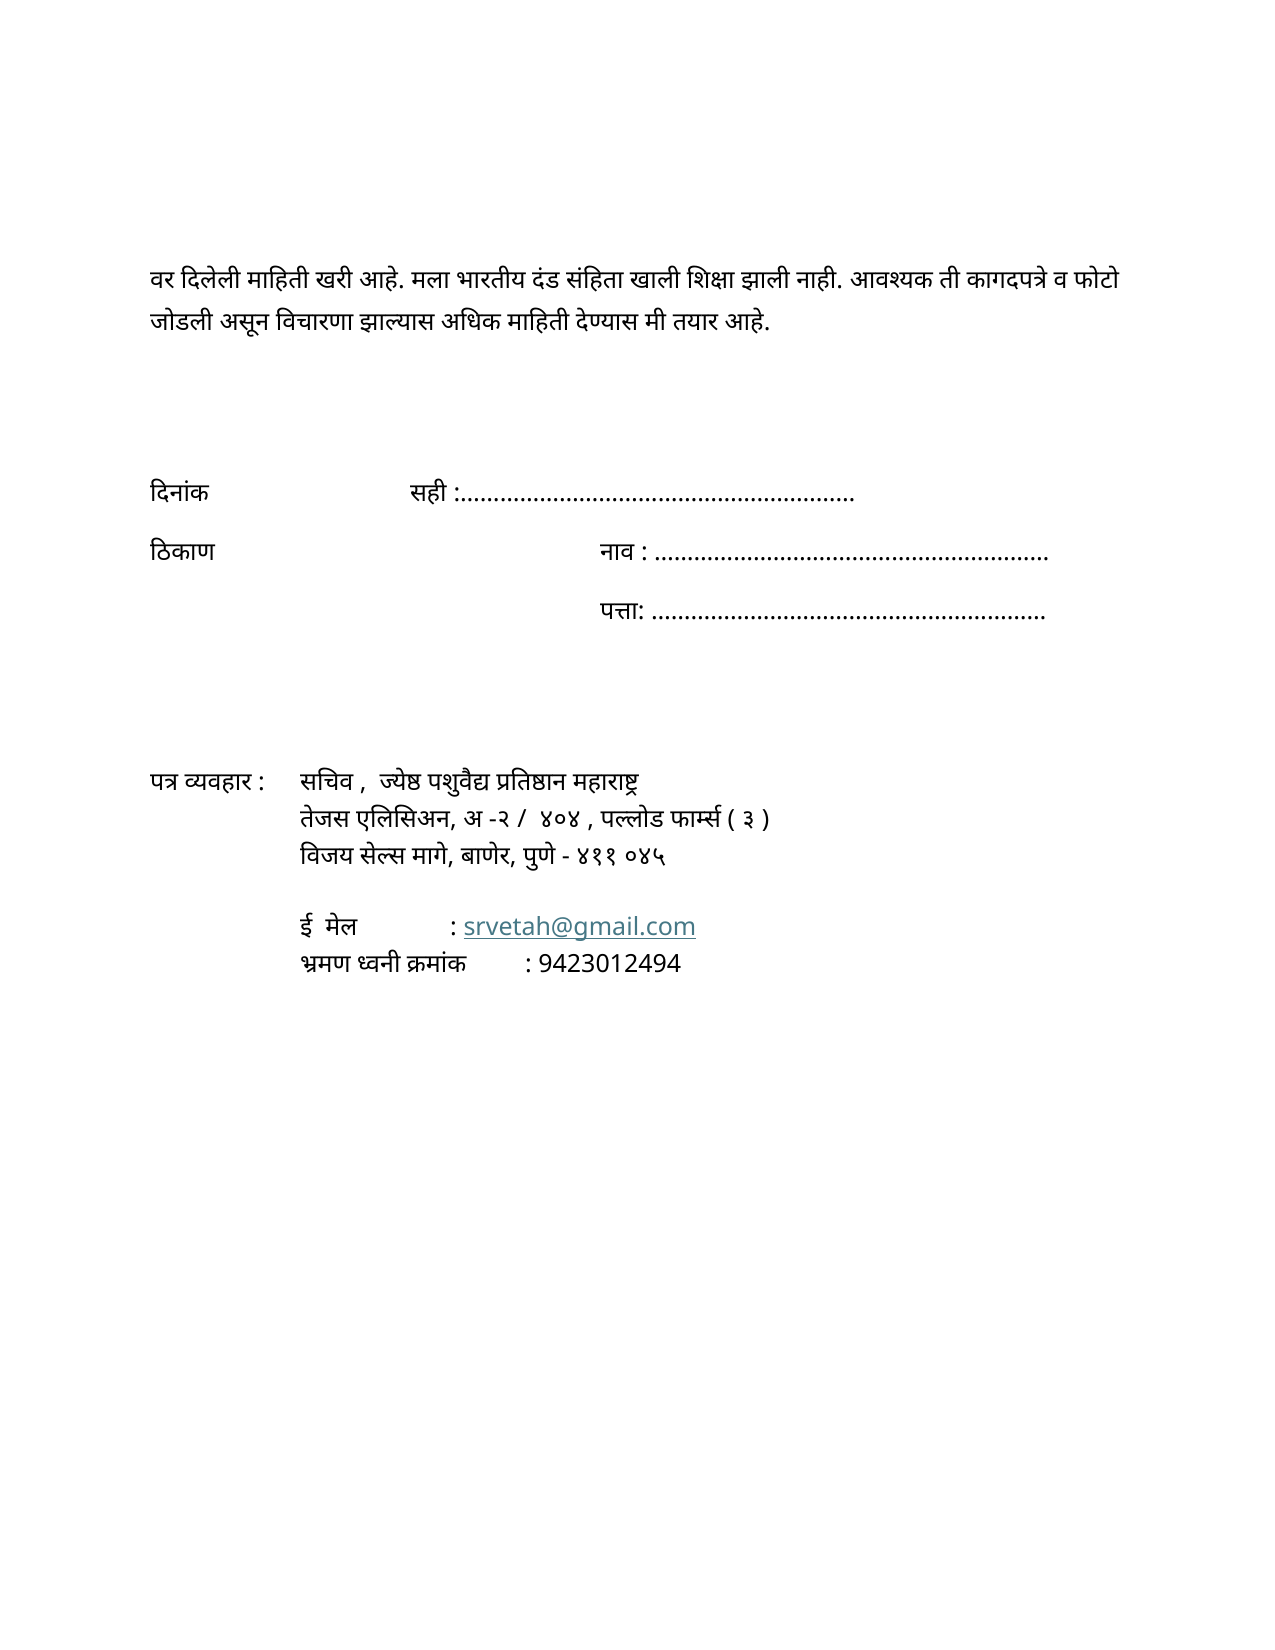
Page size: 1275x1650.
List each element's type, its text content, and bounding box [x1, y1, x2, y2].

text तेजस एलिसिअन, अ -२ / ४०४ , पल्लोड फार्म्स ( ३ ) [225, 801, 1125, 838]
text पत्र व्यवहार : सचिव , ज्येष्ठ पशुवैद्य प्रतिष्ठान महाराष्ट्र [150, 764, 1125, 801]
text दिनांक सही :…………………………………………………… [150, 474, 1125, 512]
text ई मेल : srvetah@gmail.com [225, 909, 1125, 946]
text भ्रमण ध्वनी क्रमांक : 9423012494 [225, 946, 1125, 983]
text ठिकाण नाव : …………………………………………………… [150, 534, 1125, 571]
text वर दिलेली माहिती खरी आहे. मला भारतीय दंड संहिता खाली शिक्षा झाली नाही. आवश्यक ती कागदपत्रे व फोटो जोडली असून विचारणा झाल्यास अधिक माहिती देण्यास मी तयार आहे. [150, 262, 1125, 341]
text विजय सेल्स मागे, बाणेर, पुणे - ४११ ०४५ [225, 838, 1125, 875]
text पत्ता: …………………………………………………… [150, 593, 1125, 630]
